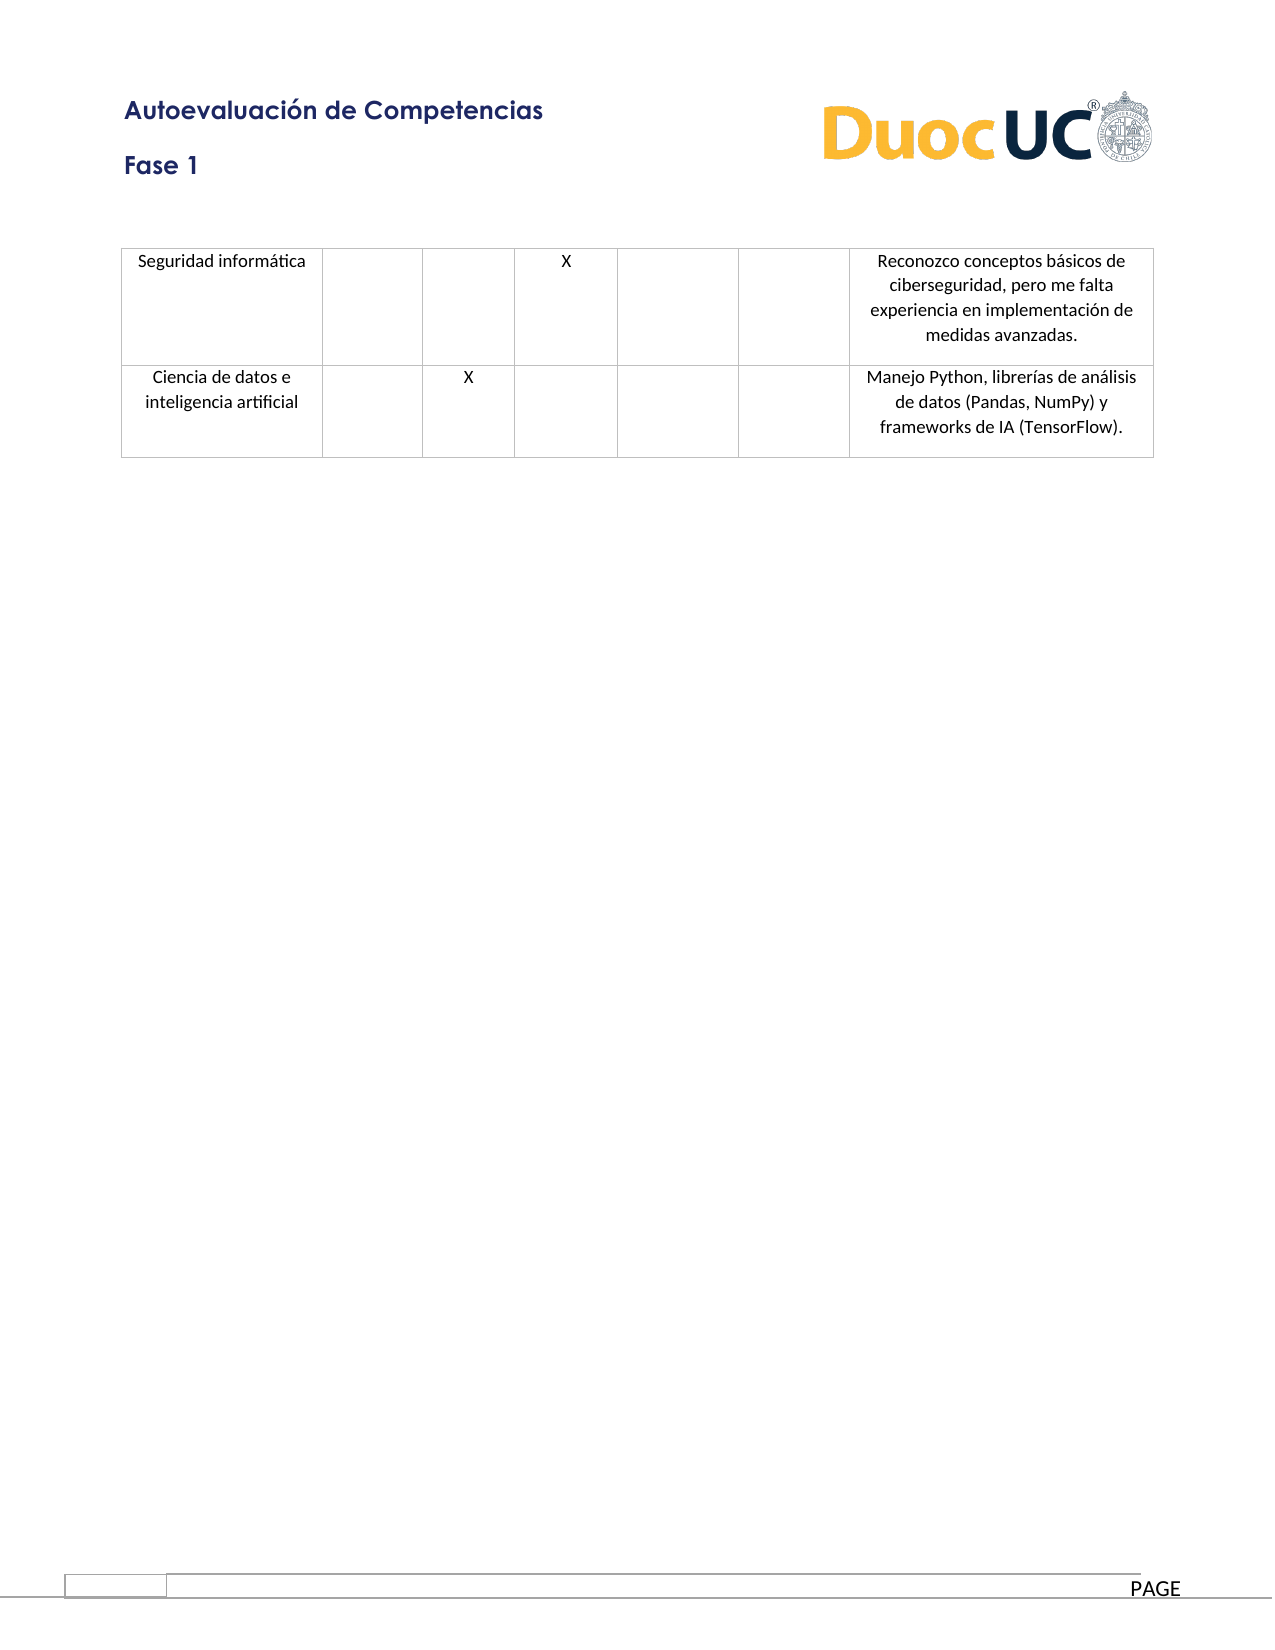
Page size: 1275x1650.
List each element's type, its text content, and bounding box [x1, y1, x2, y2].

table_cell Seguridad informática [122, 249, 322, 364]
table_cell [739, 366, 849, 457]
table_cell [739, 249, 849, 364]
table_cell [323, 249, 422, 364]
table_cell Manejo Python, librerías de análisis de datos (Pandas, NumPy) y frameworks de IA (TensorFlow). [850, 366, 1153, 457]
table_cell [423, 249, 514, 364]
table_cell X [515, 249, 617, 364]
table_cell [618, 249, 738, 364]
picture [824, 91, 1152, 162]
table_cell [515, 366, 617, 457]
table_cell X [423, 366, 514, 457]
table_cell Reconozco conceptos básicos de ciberseguridad, pero me falta experiencia en implementación de medidas avanzadas. [850, 249, 1153, 364]
table_cell [618, 366, 738, 457]
table_cell Ciencia de datos e inteligencia artificial [122, 366, 322, 457]
table_cell [323, 366, 422, 457]
